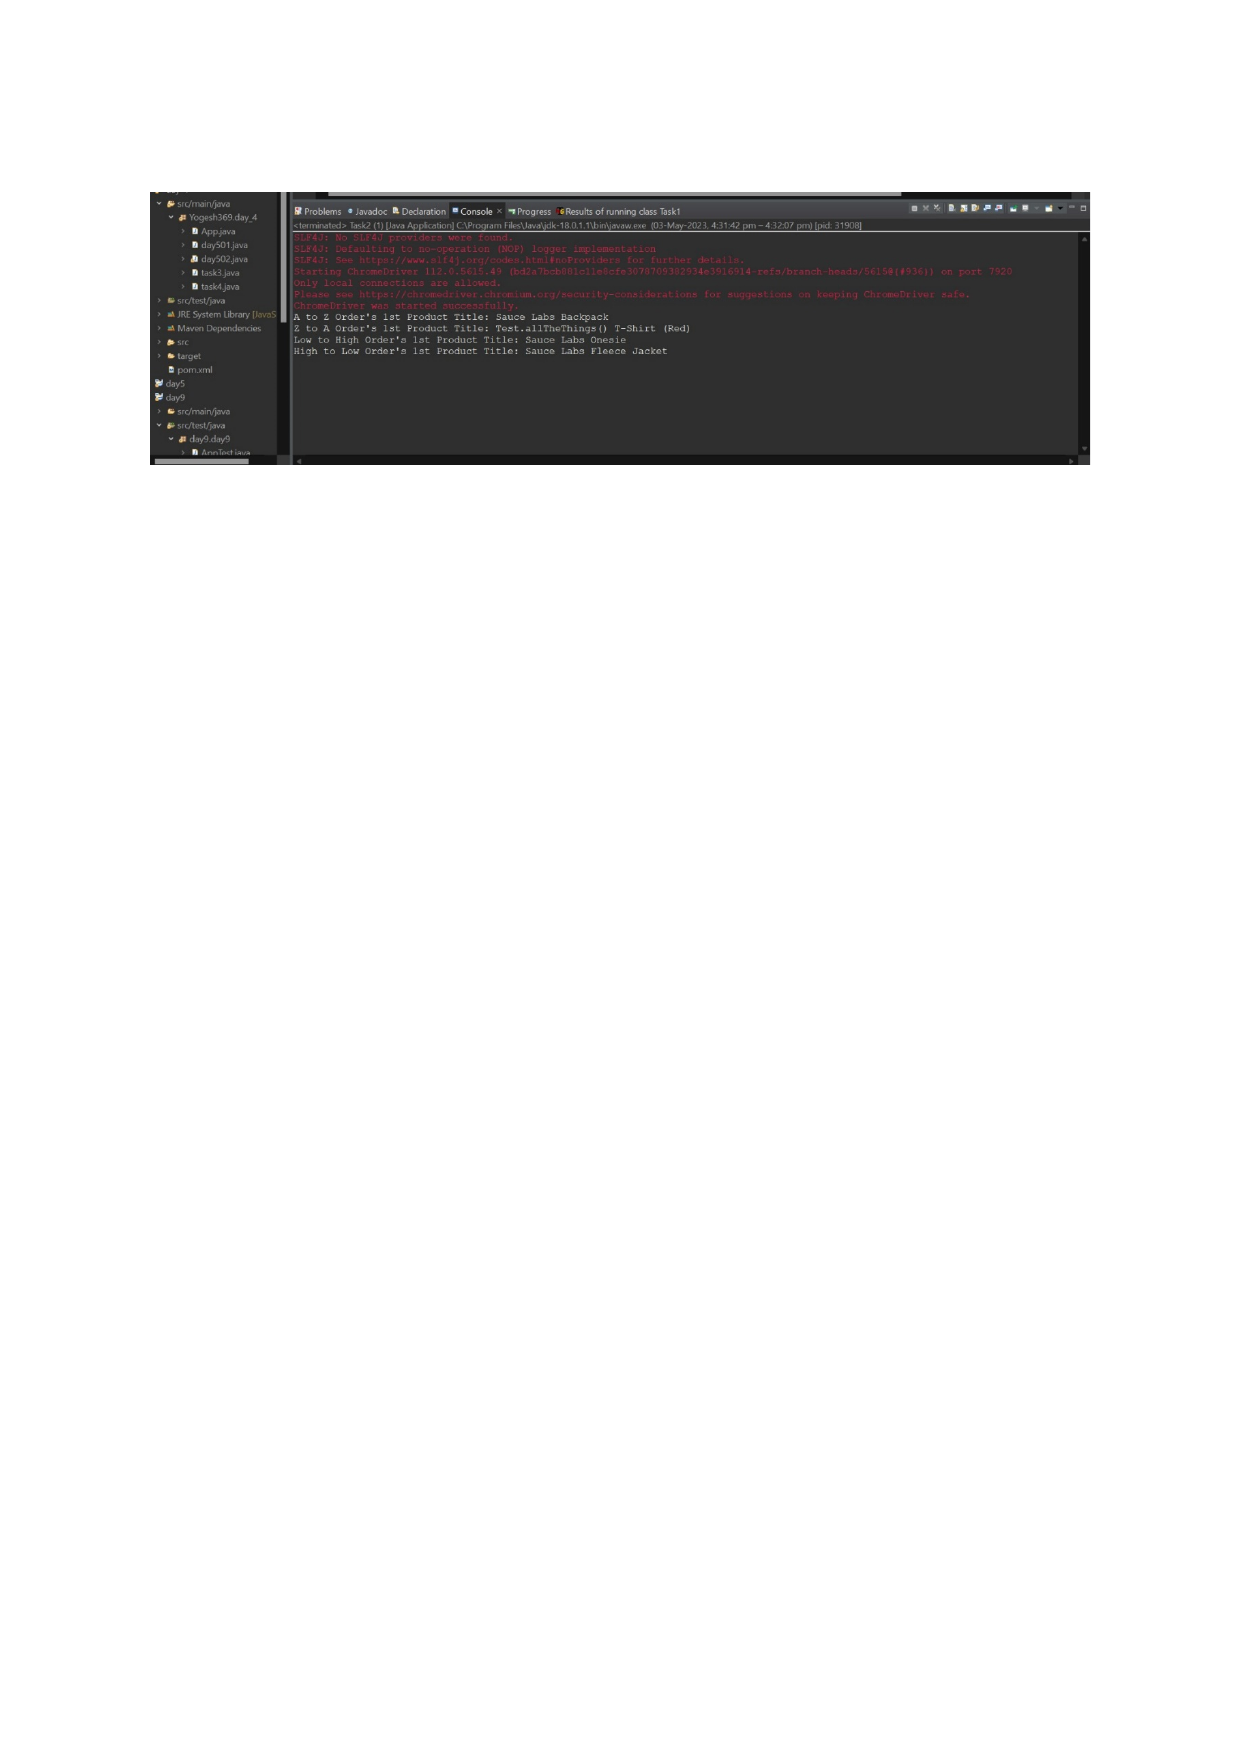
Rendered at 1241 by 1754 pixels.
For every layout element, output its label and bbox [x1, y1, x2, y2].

picture [150, 192, 1091, 465]
